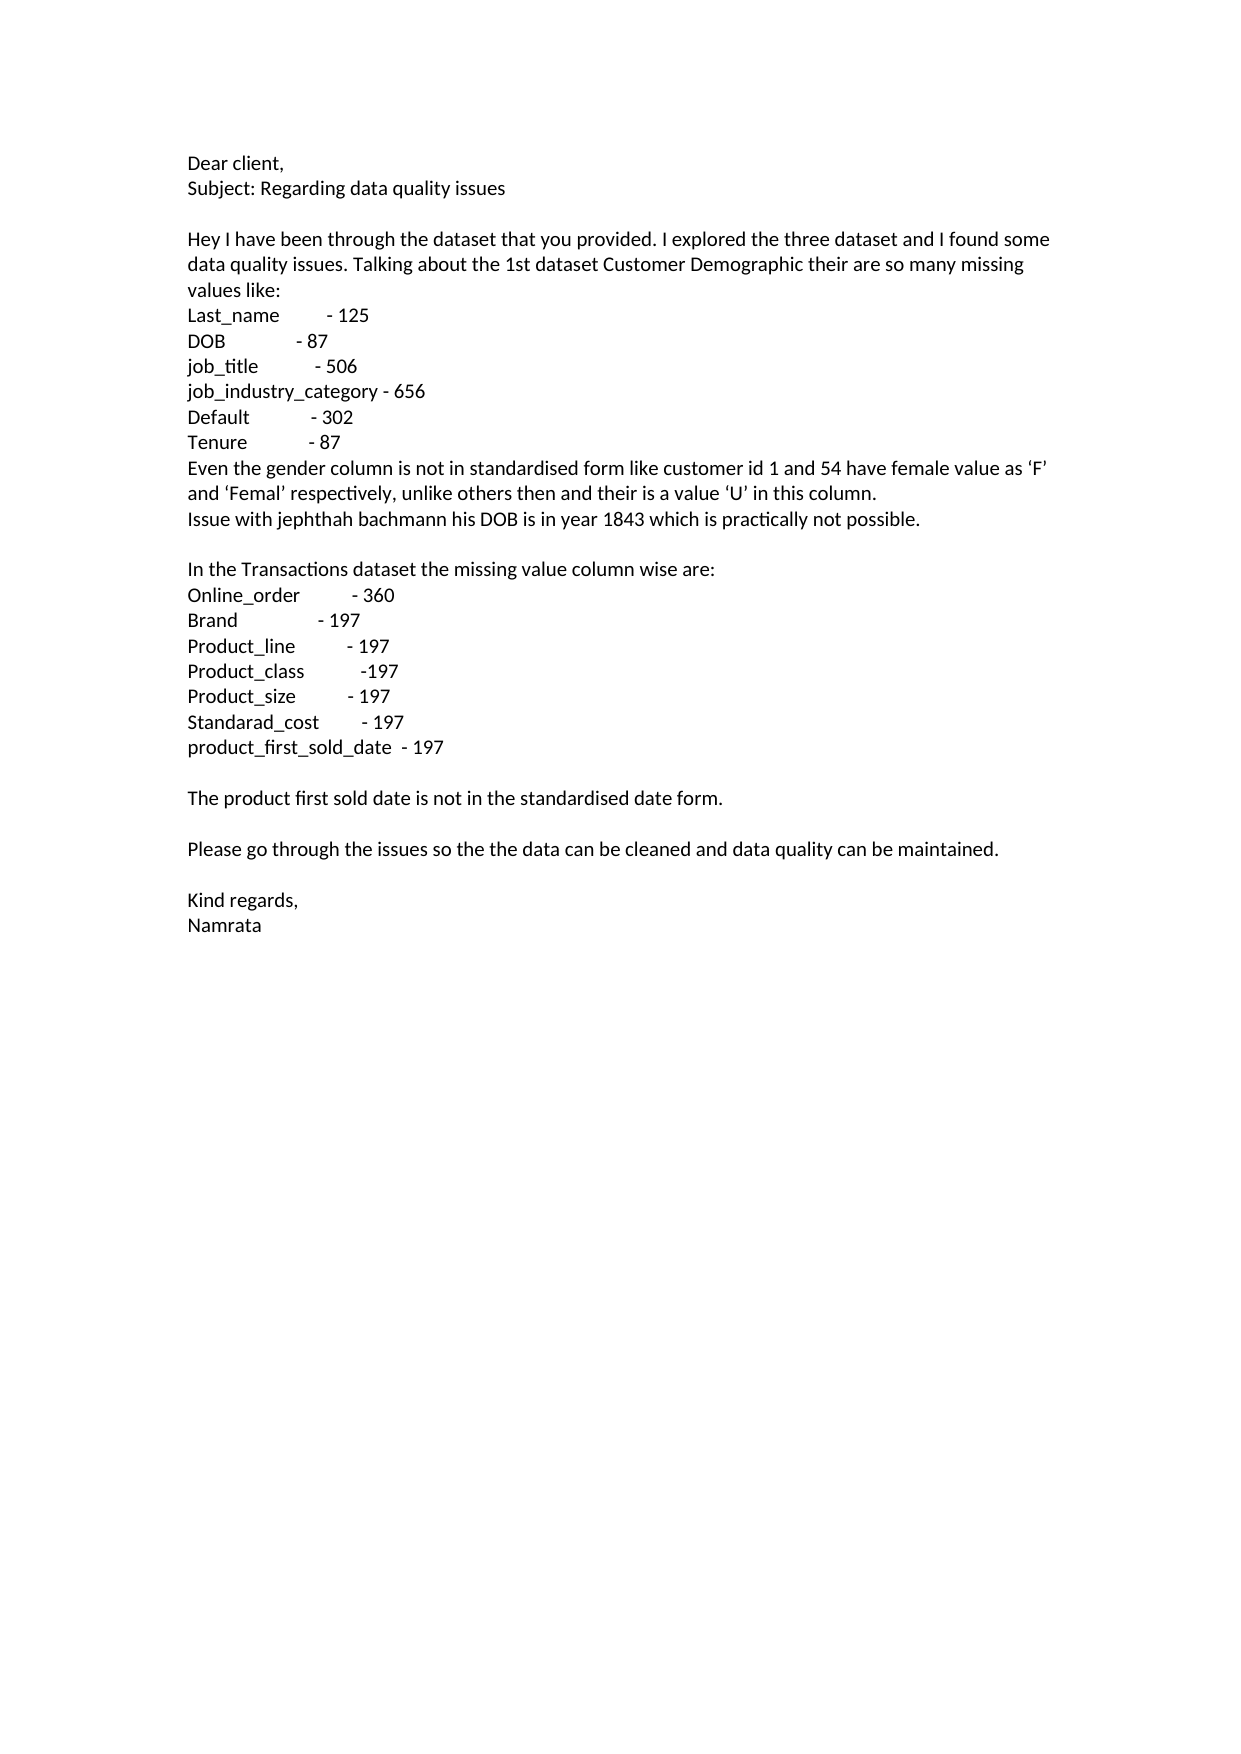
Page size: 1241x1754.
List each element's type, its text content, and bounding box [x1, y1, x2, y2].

text Namrata [187, 912, 1053, 938]
text Product_line - 197 [187, 633, 1053, 658]
text Kind regards, [187, 887, 1053, 912]
text Last_name - 125 [187, 302, 1053, 328]
text Online_order - 360 [187, 582, 1053, 607]
text The product first sold date is not in the standardised date form. [187, 785, 1053, 811]
text job_title - 506 [187, 353, 1053, 379]
text product_first_sold_date - 197 [187, 734, 1053, 760]
text Dear client, [187, 150, 1053, 175]
text In the Transactions dataset the missing value column wise are: [187, 557, 1053, 582]
text Issue with jephthah bachmann his DOB is in year 1843 which is practically not possible. [187, 506, 1053, 531]
text Even the gender column is not in standardised form like customer id 1 and 54 have female value as ‘F’ and ‘Femal’ respectively, unlike others then and their is a value ‘U’ in this column. [187, 455, 1053, 506]
text Product_size - 197 [187, 684, 1053, 709]
text Brand - 197 [187, 607, 1053, 633]
text Subject: Regarding data quality issues [187, 175, 1053, 201]
text job_industry_category - 656 [187, 379, 1053, 404]
text Hey I have been through the dataset that you provided. I explored the three dataset and I found some data quality issues. Talking about the 1st dataset Customer Demographic their are so many missing values like: [187, 226, 1053, 302]
text Please go through the issues so the the data can be cleaned and data quality can be maintained. [187, 836, 1053, 862]
text Default - 302 [187, 404, 1053, 429]
text Standarad_cost - 197 [187, 709, 1053, 734]
text Tenure - 87 [187, 429, 1053, 455]
text DOB - 87 [187, 328, 1053, 353]
text Product_class -197 [187, 658, 1053, 684]
